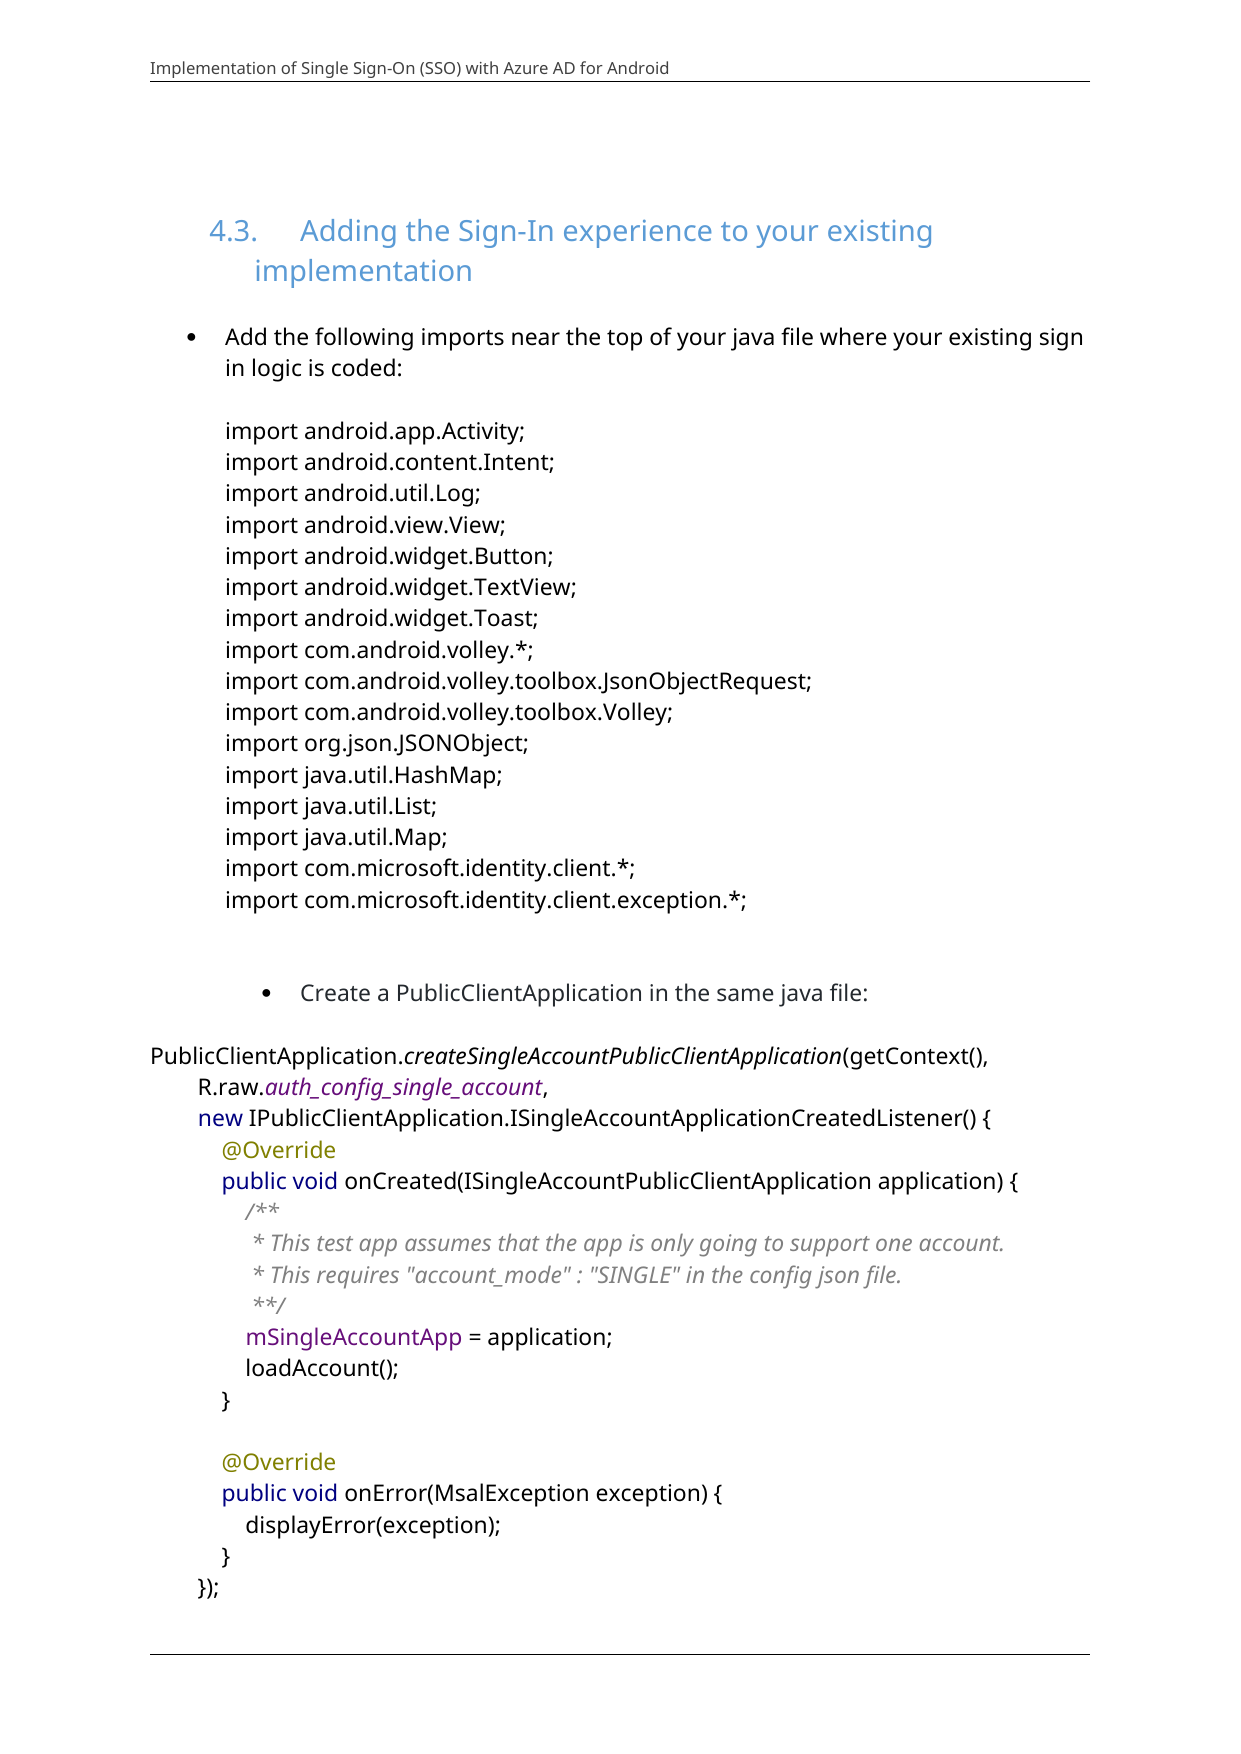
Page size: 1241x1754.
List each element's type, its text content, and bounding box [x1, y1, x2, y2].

list import com.android.volley.toolbox.JsonObjectRequest; [225, 665, 1090, 696]
list import android.app.Activity; [225, 415, 1090, 446]
list Adding the Sign-In experience to your existing implementation [209, 211, 1090, 290]
list import com.microsoft.identity.client.*; [225, 852, 1090, 884]
list import com.android.volley.*; [225, 634, 1090, 665]
list Create a PublicClientApplication in the same java file: [262, 977, 1090, 1009]
list import android.content.Intent; [225, 446, 1090, 477]
list import java.util.List; [225, 790, 1090, 821]
list import java.util.HashMap; [225, 759, 1090, 790]
list import java.util.Map; [225, 821, 1090, 852]
list import android.util.Log; [225, 477, 1090, 509]
list import android.widget.TextView; [225, 571, 1090, 602]
list import android.view.View; [225, 509, 1090, 540]
list import org.json.JSONObject; [225, 727, 1090, 759]
list import com.microsoft.identity.client.exception.*; [225, 884, 1090, 915]
list import android.widget.Button; [225, 540, 1090, 571]
list import android.widget.Toast; [225, 602, 1090, 634]
list Add the following imports near the top of your java file where your existing sign in logic is coded: [187, 321, 1090, 384]
text PublicClientApplication.createSingleAccountPublicClientApplication(getContext(), R.raw.auth_config_single_account, new IPublicClientApplication.ISingleAccountApplicationCreatedListener() { @Override public void onCreated(ISingleAccountPublicClientApplication application) { /** * This test app assumes that the app is only going to support one account. * This requires "account_mode" : "SINGLE" in the config json file. **/ mSingleAccountApp = application; loadAccount(); } @Override public void onError(MsalException exception) { displayError(exception); } }); [150, 1040, 1090, 1602]
list import com.android.volley.toolbox.Volley; [225, 696, 1090, 727]
